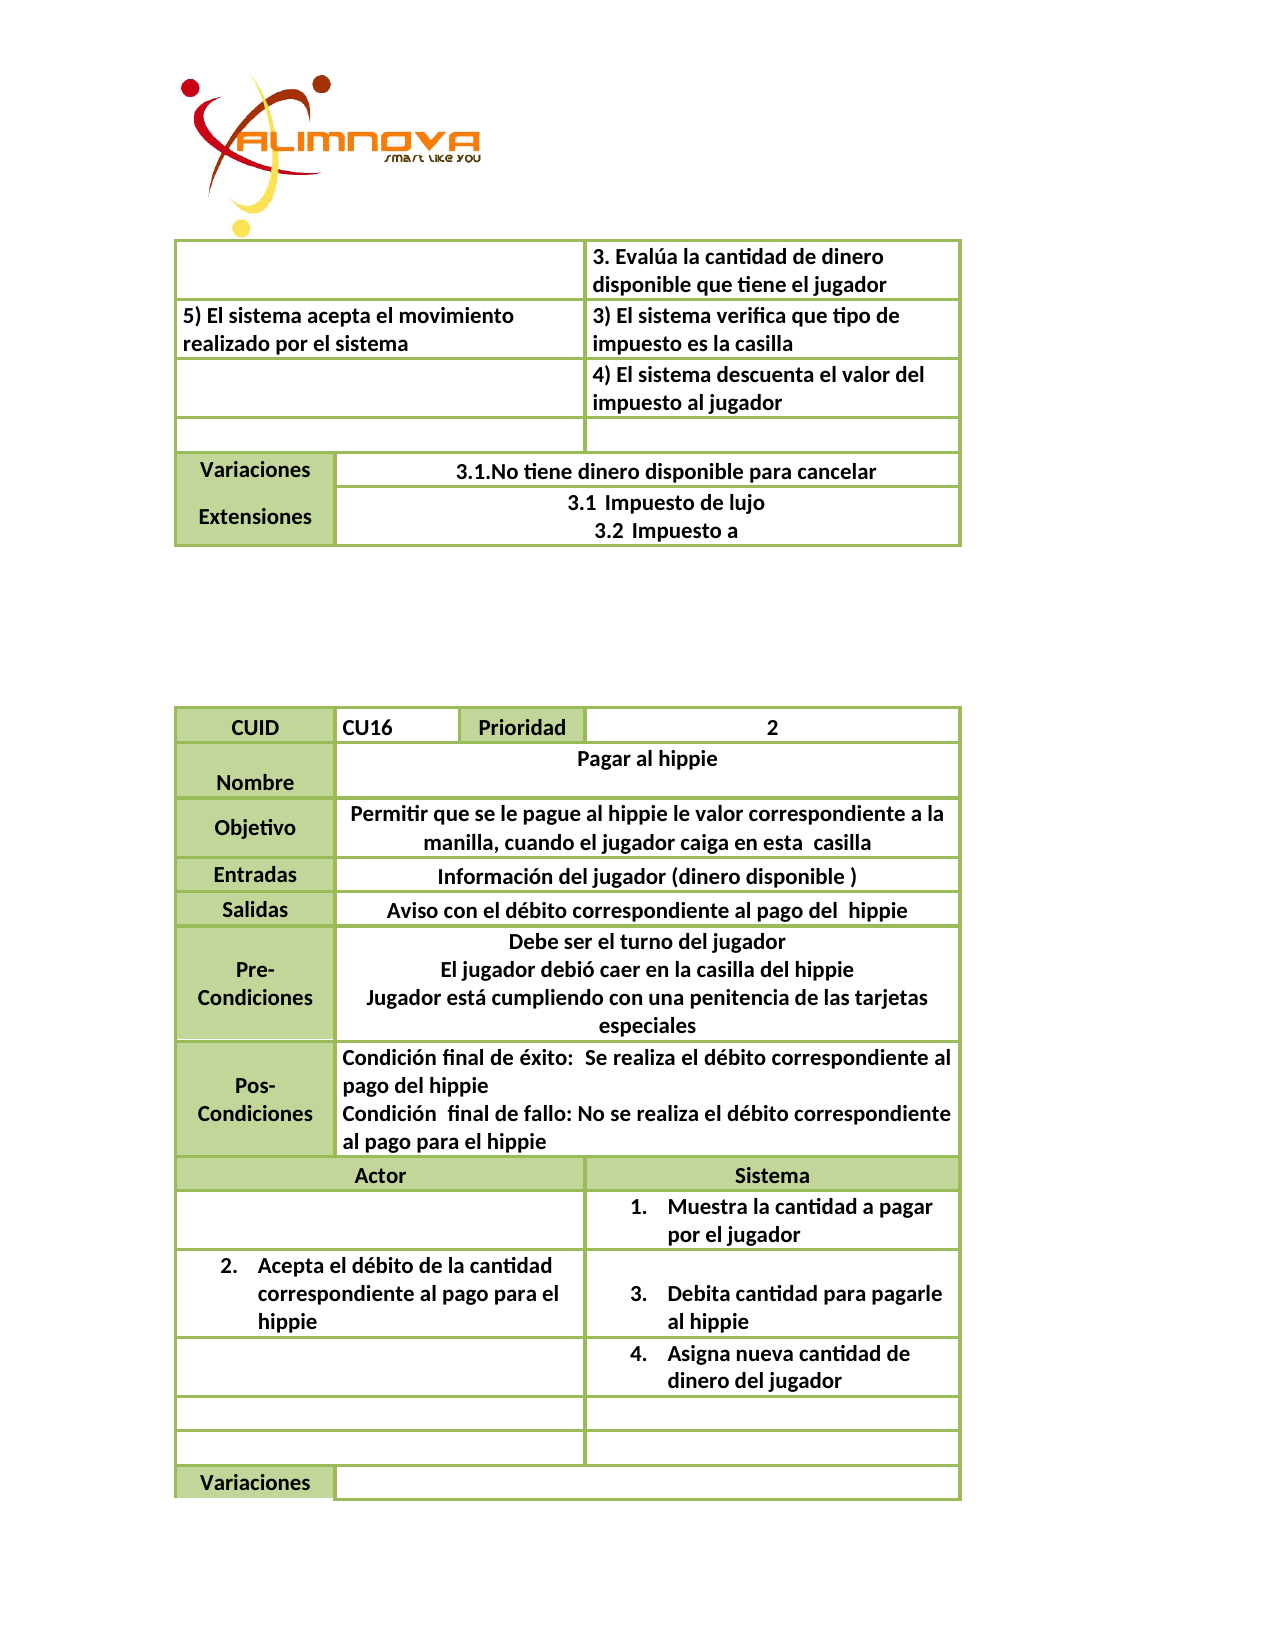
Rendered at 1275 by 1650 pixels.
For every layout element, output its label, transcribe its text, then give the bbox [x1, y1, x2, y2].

table_cell [177, 1192, 583, 1248]
table_cell [587, 419, 958, 451]
table_cell Extensiones [177, 485, 333, 544]
table_cell Condición final de éxito: Se realiza el débito correspondiente al pago del hippie Condición final de fallo: No se realiza el débito correspondiente al pago para el hippie [337, 1043, 958, 1155]
table_cell Información del jugador (dinero disponible ) [337, 859, 958, 890]
table_cell [177, 1398, 583, 1429]
table_cell Actor [177, 1158, 583, 1189]
table_header CU16 [337, 709, 458, 741]
table_cell Aviso con el débito correspondiente al pago del hippie [337, 893, 958, 924]
table_cell Muestra la cantidad a pagar por el jugador [587, 1192, 958, 1248]
table_cell [177, 242, 583, 298]
table_cell Objetivo [177, 800, 333, 856]
table_cell Acepta el débito de la cantidad correspondiente al pago para el hippie [177, 1251, 583, 1336]
picture [177, 73, 482, 239]
table_cell [177, 1339, 583, 1395]
table_header CUID [177, 709, 333, 741]
table_cell 3. Evalúa la cantidad de dinero disponible que tiene el jugador [587, 242, 958, 298]
table_cell 5) El sistema acepta el movimiento realizado por el sistema [177, 301, 583, 357]
table_cell [177, 360, 583, 416]
table_header 2 [587, 709, 958, 741]
table_cell Pre-Condiciones [177, 928, 333, 1039]
table_cell Impuesto de lujo Impuesto a [337, 488, 958, 544]
table_cell 3.1.No tiene dinero disponible para cancelar [337, 454, 958, 485]
table_cell Asigna nueva cantidad de dinero del jugador [587, 1339, 958, 1395]
table_cell Variaciones [177, 1467, 333, 1498]
table_cell 4) El sistema descuenta el valor del impuesto al jugador [587, 360, 958, 416]
table_header Prioridad [461, 709, 583, 741]
table_cell Permitir que se le pague al hippie le valor correspondiente a la manilla, cuando el jugador caiga en esta casilla [337, 800, 958, 856]
table_cell [177, 419, 583, 451]
table_cell Pagar al hippie [337, 744, 958, 796]
table_cell Entradas [177, 859, 333, 890]
table_cell Pos-Condiciones [177, 1043, 333, 1155]
table_cell 3) El sistema verifica que tipo de impuesto es la casilla [587, 301, 958, 357]
table_cell Debe ser el turno del jugador El jugador debió caer en la casilla del hippie Jugador está cumpliendo con una penitencia de las tarjetas especiales [337, 928, 958, 1039]
table_cell Salidas [177, 893, 333, 924]
table_cell [587, 1432, 958, 1463]
table_cell Sistema [587, 1158, 958, 1189]
table_cell [177, 1432, 583, 1463]
table_cell Debita cantidad para pagarle al hippie [587, 1251, 958, 1336]
table_cell [337, 1467, 958, 1498]
table_cell Variaciones [177, 454, 333, 485]
table_cell Nombre [177, 744, 333, 796]
table_cell [587, 1398, 958, 1429]
